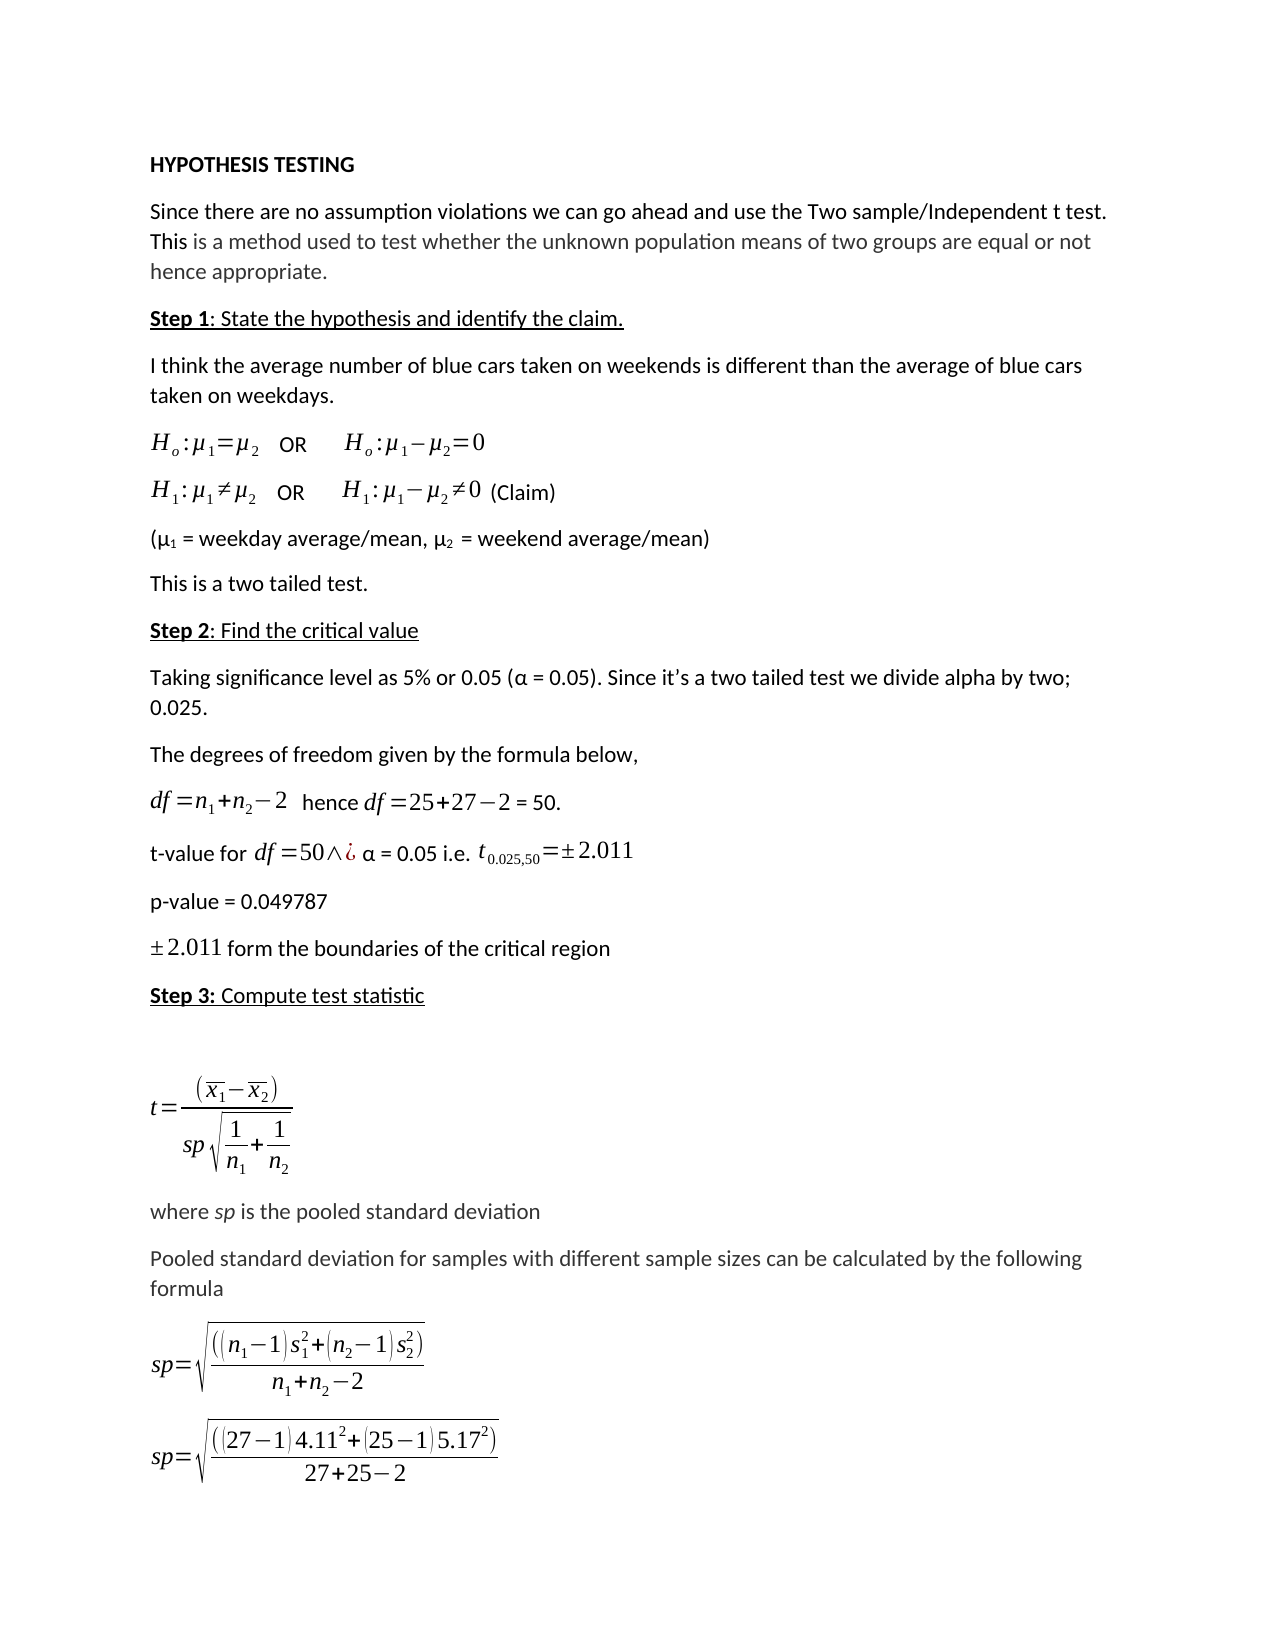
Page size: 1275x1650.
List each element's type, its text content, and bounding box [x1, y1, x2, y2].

text hence = 50. [150, 787, 1125, 818]
text (µ1 = weekday average/mean, µ2 = weekend average/mean) [150, 524, 1125, 552]
text Step 1: State the hypothesis and identify the claim. [150, 304, 1125, 332]
text Step 3: Compute test statistic [150, 981, 1125, 1009]
text Pooled standard deviation for samples with different sample sizes can be calculated by the following formula [150, 1244, 1125, 1302]
text form the boundaries of the critical region [150, 934, 1125, 962]
text Since there are no assumption violations we can go ahead and use the Two sample/Independent t test. This is a method used to test whether the unknown population means of two groups are equal or not hence appropriate. [150, 197, 1125, 285]
text HYPOTHESIS TESTING [150, 150, 1125, 178]
text Taking significance level as 5% or 0.05 (α = 0.05). Since it’s a two tailed test we divide alpha by two; 0.025. [150, 663, 1125, 721]
text Step 2: Find the critical value [150, 616, 1125, 644]
text where sp is the pooled standard deviation [150, 1197, 1125, 1225]
text I think the average number of blue cars taken on weekends is different than the average of blue cars taken on weekdays. [150, 351, 1125, 409]
text OR (Claim) [150, 476, 1125, 507]
text The degrees of freedom given by the formula below, [150, 740, 1125, 768]
text t-value for α = 0.05 i.e. [150, 837, 1125, 868]
text This is a two tailed test. [150, 569, 1125, 597]
text OR [150, 428, 1125, 459]
text p-value = 0.049787 [150, 887, 1125, 915]
